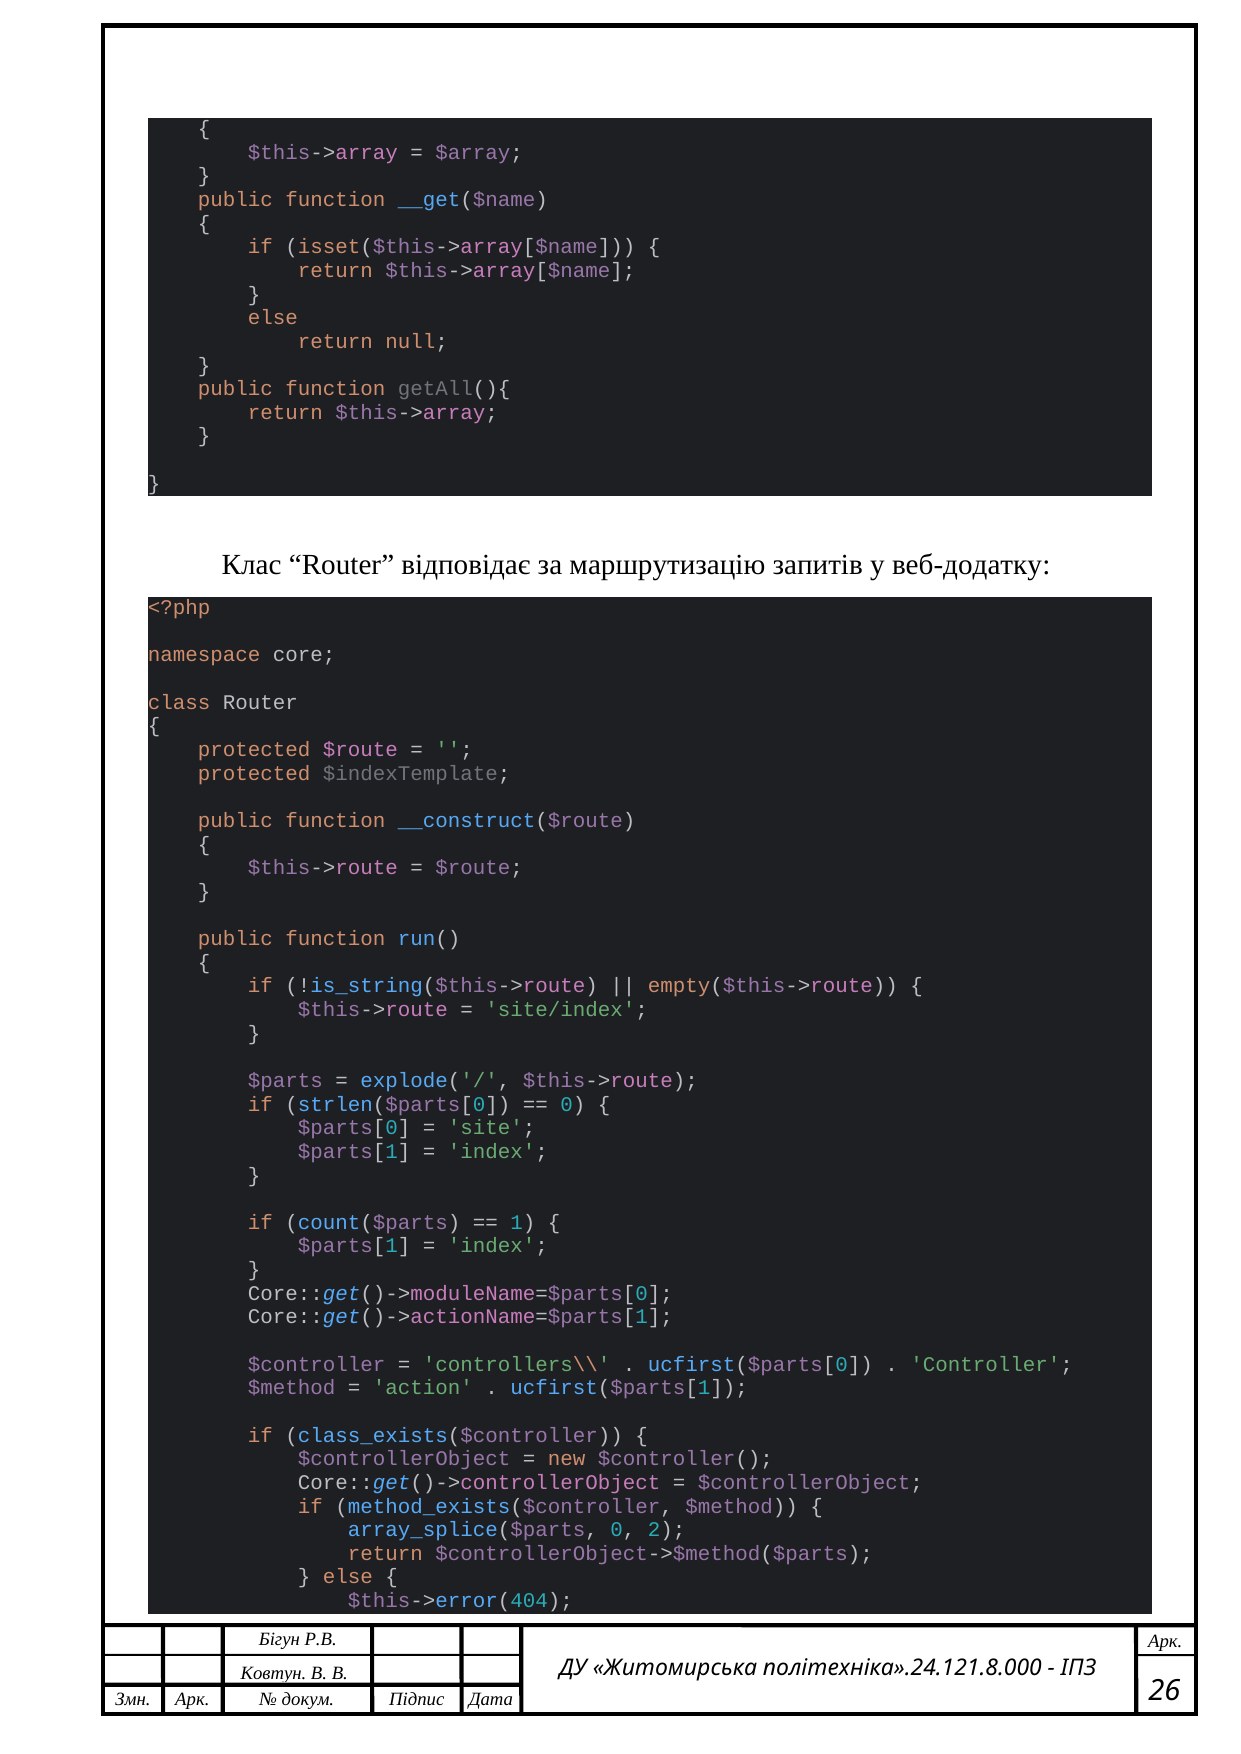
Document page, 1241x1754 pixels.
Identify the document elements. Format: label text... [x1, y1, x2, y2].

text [148, 597, 1152, 1614]
text Клас “Router” відповідає за маршрутизацію запитів у веб-додатку: [148, 547, 1152, 580]
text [148, 118, 1152, 496]
